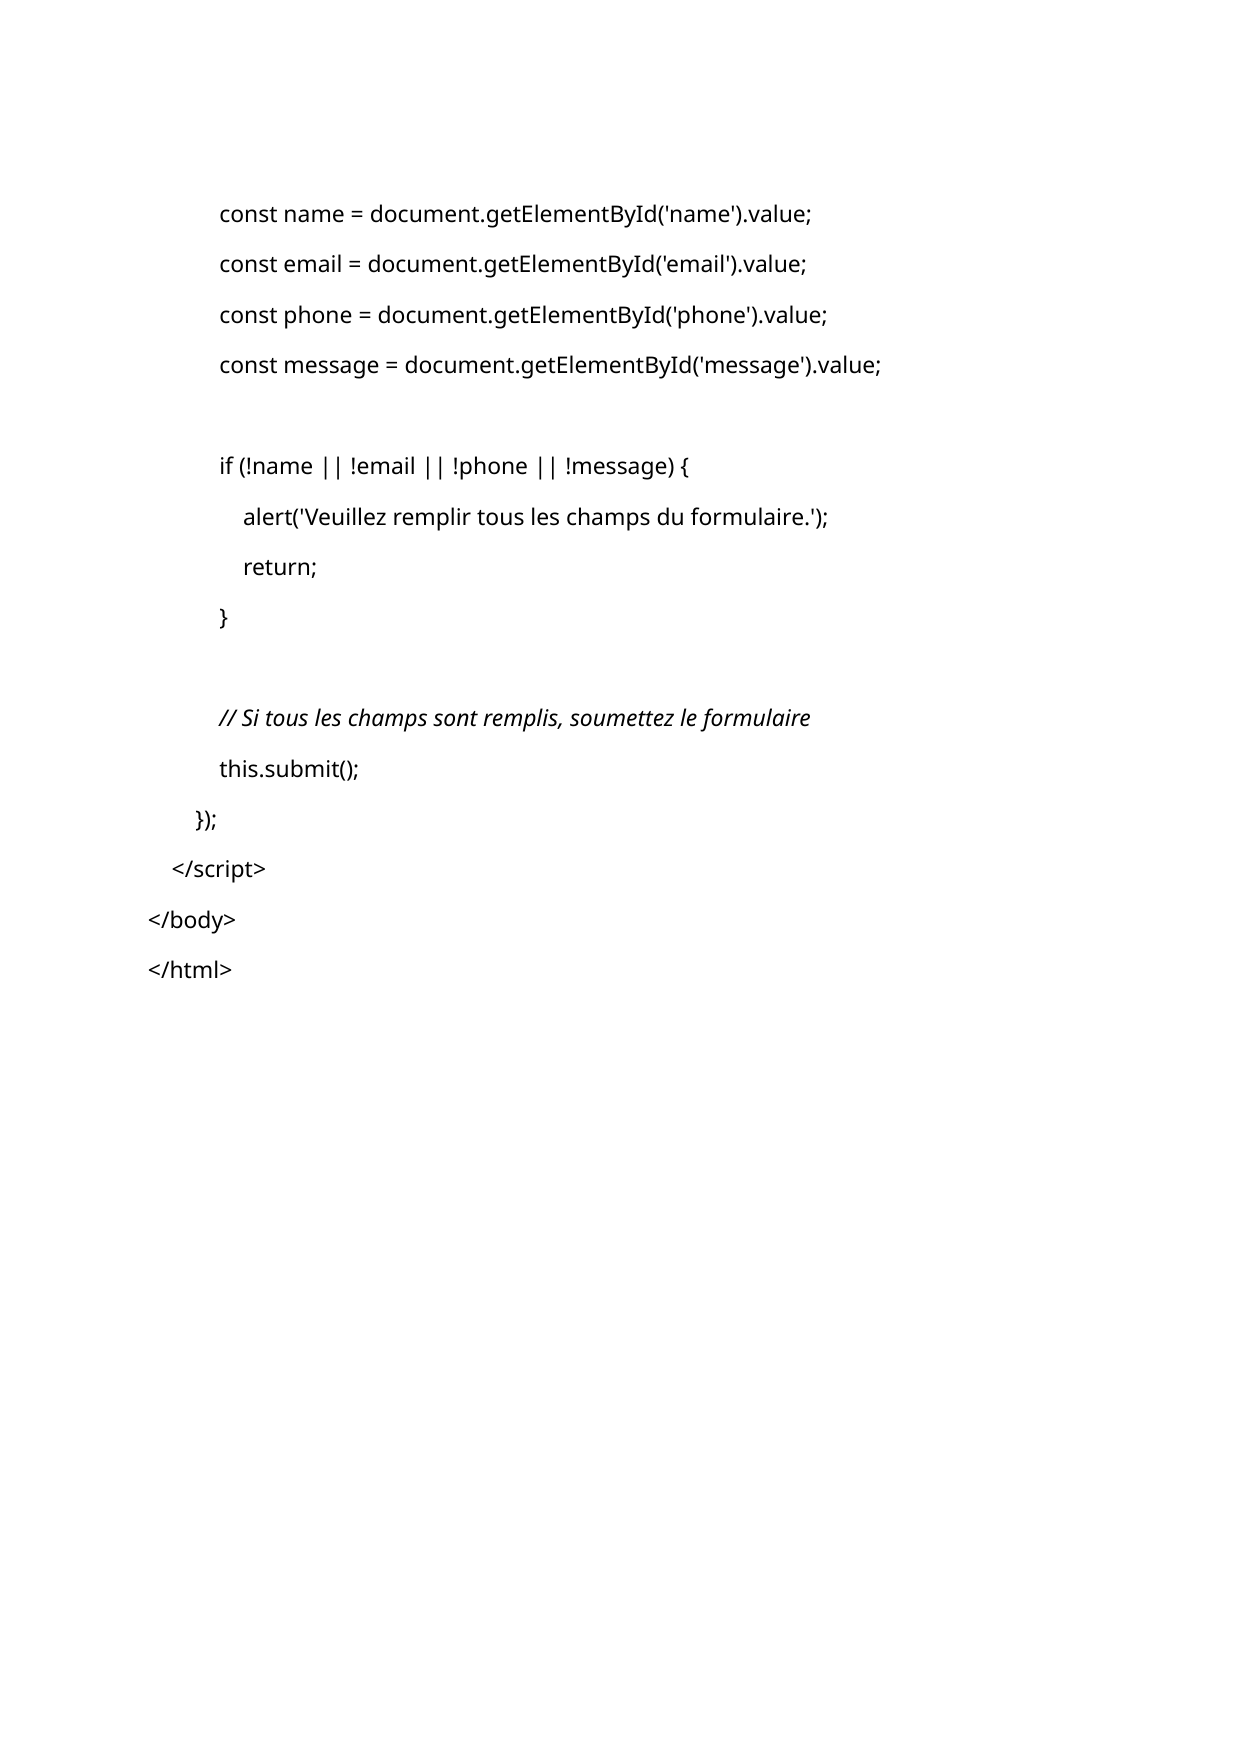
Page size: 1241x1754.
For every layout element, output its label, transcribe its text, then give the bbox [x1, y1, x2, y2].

text </html> [148, 954, 1093, 986]
text const email = document.getElementById('email').value; [148, 248, 1093, 280]
text const phone = document.getElementById('phone').value; [148, 299, 1093, 330]
text }); [148, 803, 1093, 834]
text </script> [148, 853, 1093, 885]
text // Si tous les champs sont remplis, soumettez le formulaire [148, 702, 1093, 733]
text if (!name || !email || !phone || !message) { [148, 450, 1093, 481]
text const name = document.getElementById('name').value; [148, 198, 1093, 229]
text } [148, 601, 1093, 633]
text this.submit(); [148, 753, 1093, 784]
text </body> [148, 904, 1093, 935]
text return; [148, 551, 1093, 582]
text alert('Veuillez remplir tous les champs du formulaire.'); [148, 501, 1093, 532]
text const message = document.getElementById('message').value; [148, 349, 1093, 381]
